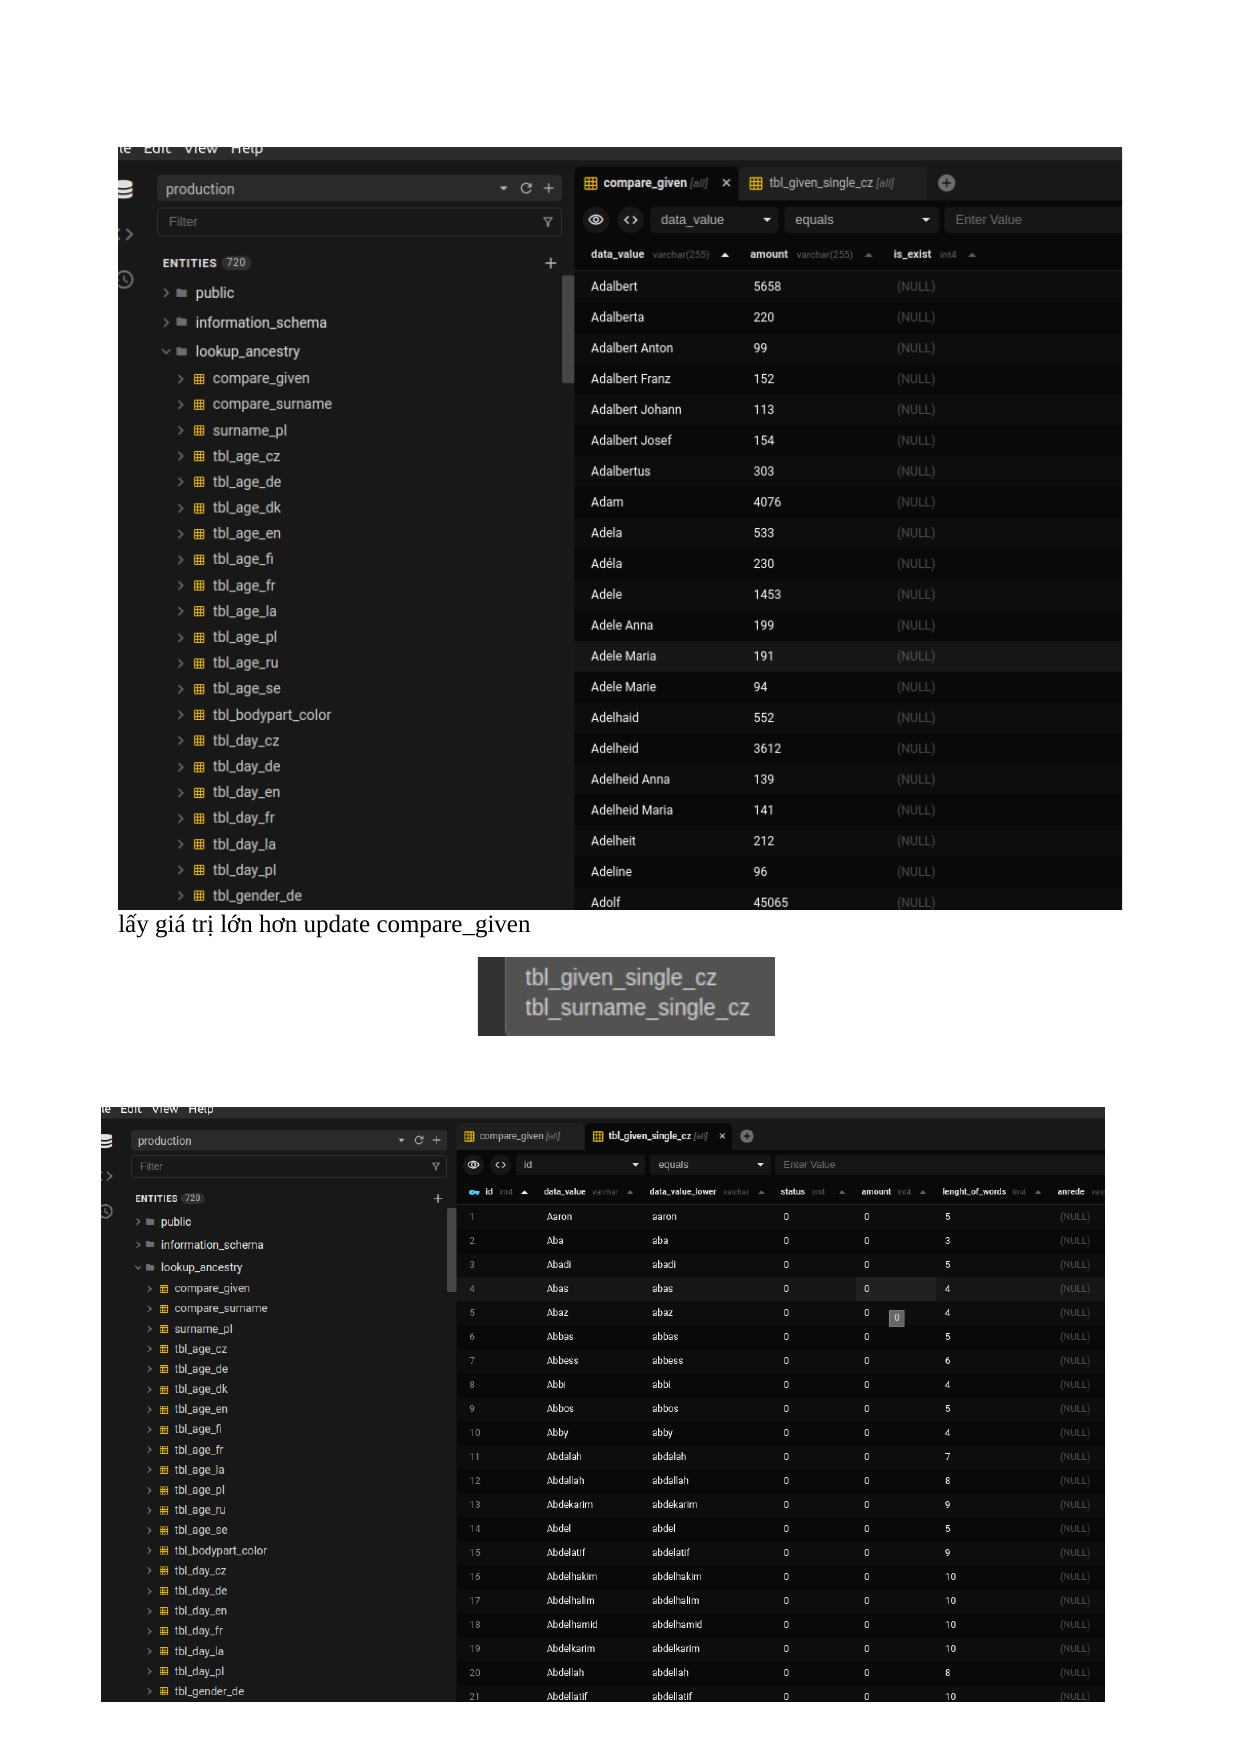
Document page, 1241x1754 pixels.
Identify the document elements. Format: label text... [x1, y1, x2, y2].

text lấy giá trị lớn hơn update compare_given [118, 910, 1122, 938]
picture [101, 1107, 1105, 1702]
picture [118, 147, 1123, 910]
picture [477, 957, 775, 1036]
